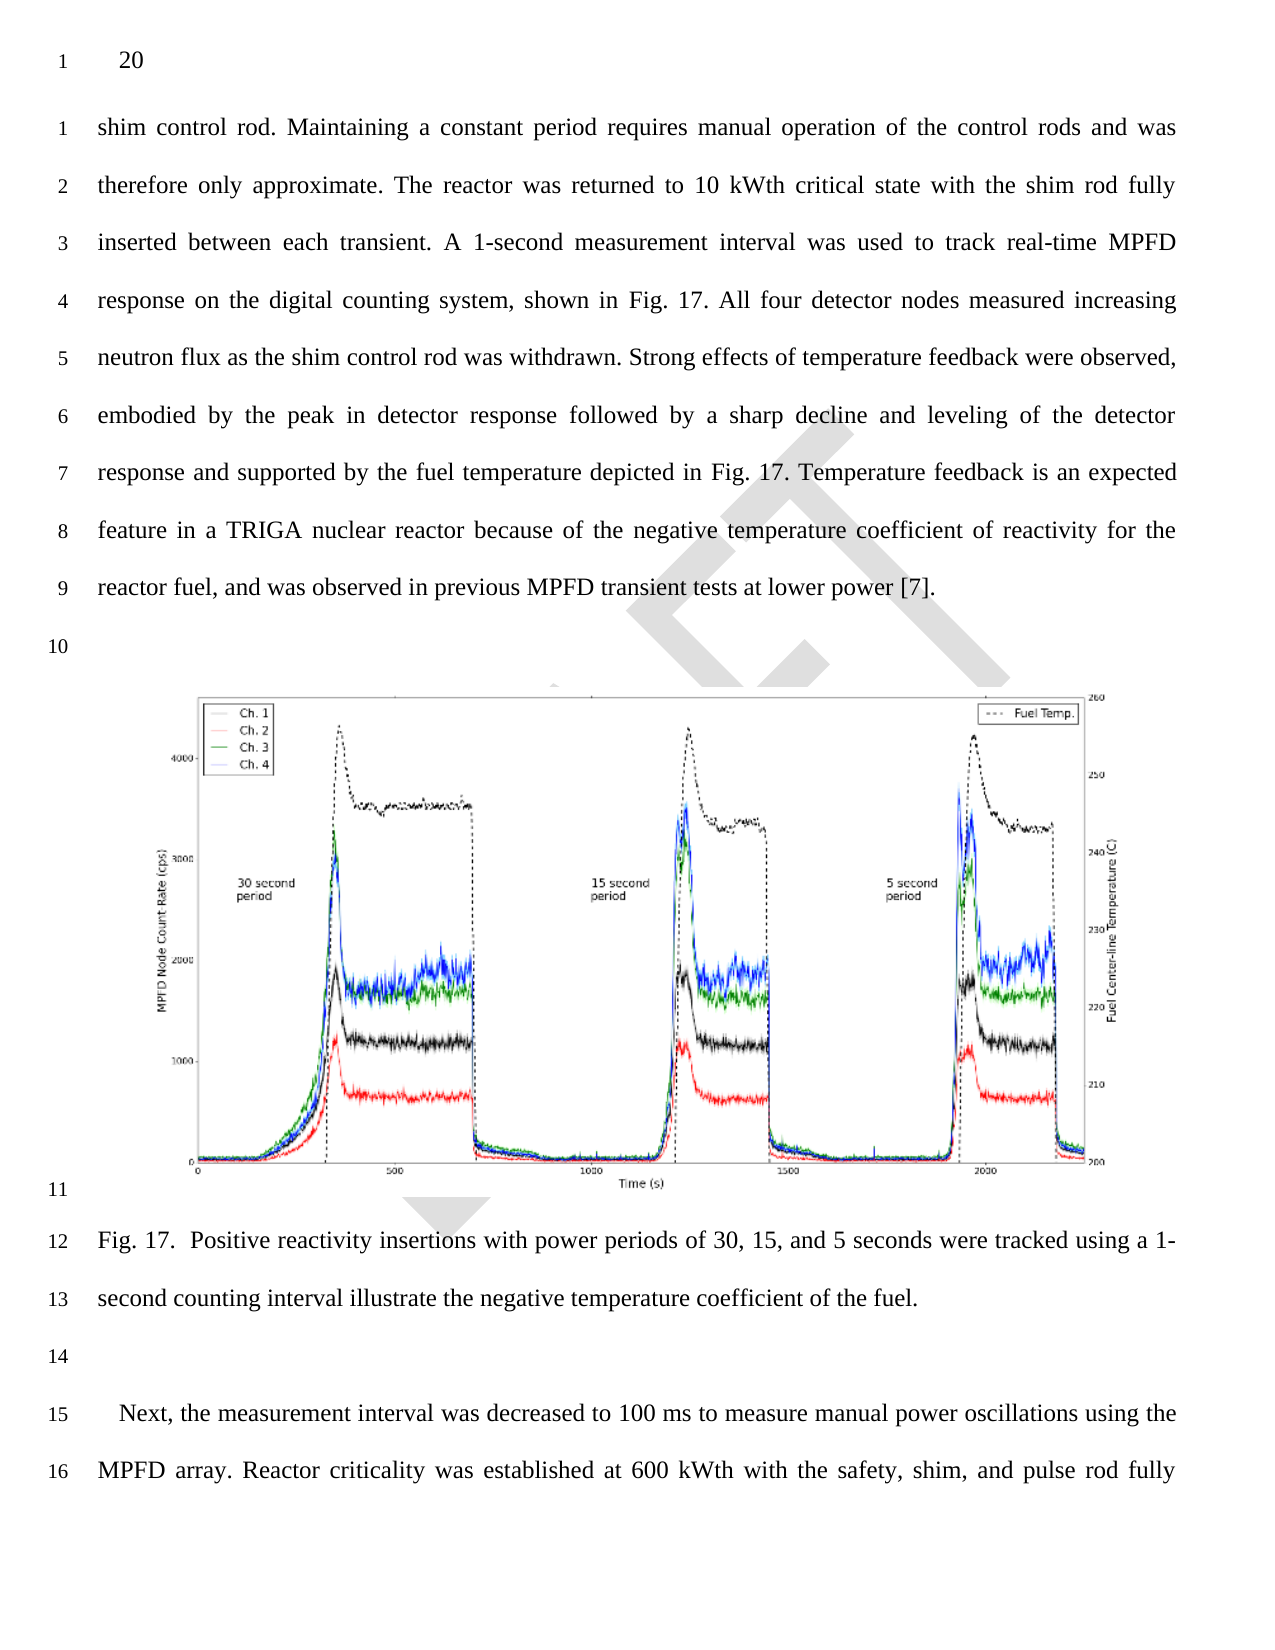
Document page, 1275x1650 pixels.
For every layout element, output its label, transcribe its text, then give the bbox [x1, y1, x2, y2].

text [97, 1398, 1177, 1484]
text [97, 112, 1177, 601]
picture [150, 687, 1125, 1197]
text Fig. 17. Positive reactivity insertions with power periods of 30, 15, and 5 seconds were tracked using a 1-second counting interval illustrate the negative temperature coefficient of the fuel. [97, 1225, 1177, 1312]
